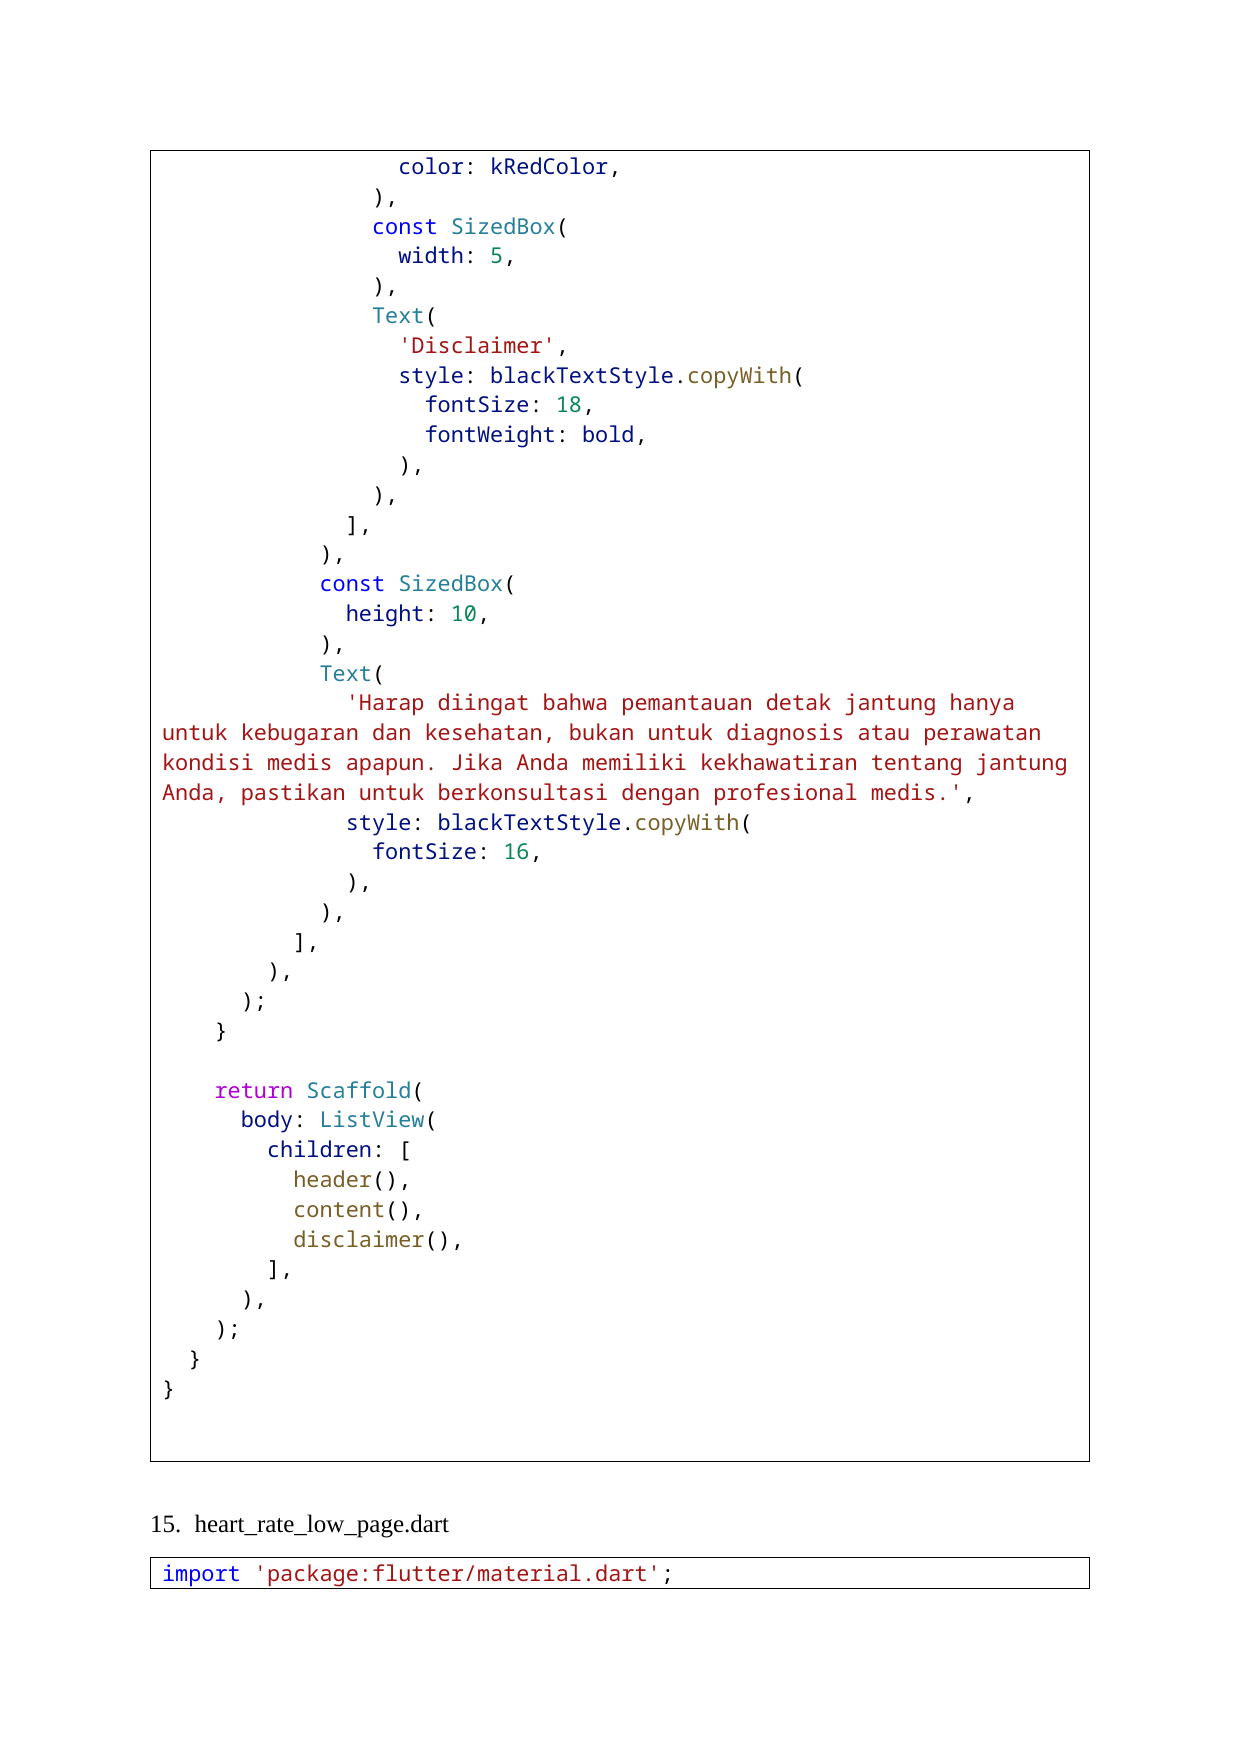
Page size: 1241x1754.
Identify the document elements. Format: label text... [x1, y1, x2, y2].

list heart_rate_low_page.dart [150, 1509, 1090, 1538]
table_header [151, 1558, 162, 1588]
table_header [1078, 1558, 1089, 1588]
